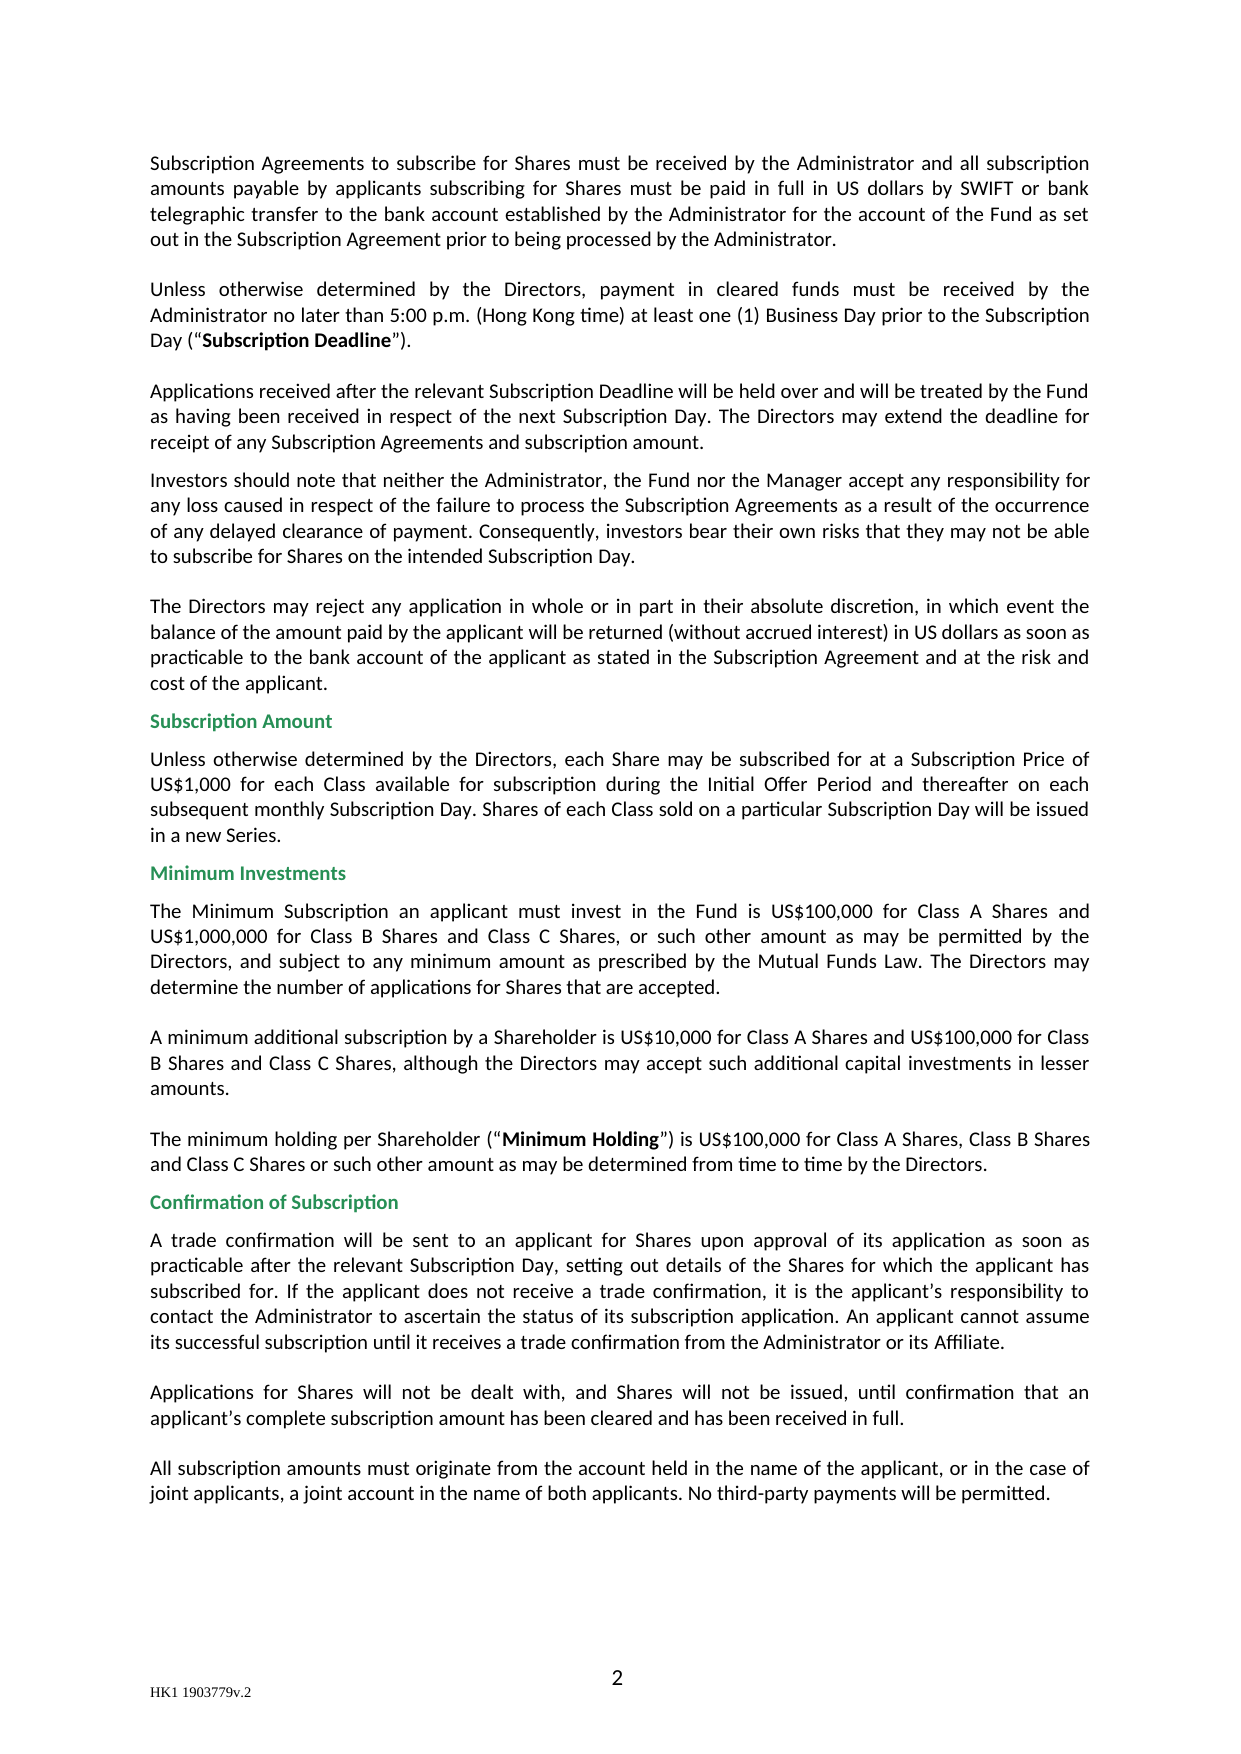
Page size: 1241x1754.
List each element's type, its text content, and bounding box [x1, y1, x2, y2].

text The Directors may reject any application in whole or in part in their absolute discretion, in which event the balance of the amount paid by the applicant will be returned (without accrued interest) in US dollars as soon as practicable to the bank account of the applicant as stated in the Subscription Agreement and at the risk and cost of the applicant. [150, 594, 1091, 695]
text The Minimum Subscription an applicant must invest in the Fund is US$100,000 for Class A Shares and US$1,000,000 for Class B Shares and Class C Shares, or such other amount as may be permitted by the Directors, and subject to any minimum amount as prescribed by the Mutual Funds Law. The Directors may determine the number of applications for Shares that are accepted. [150, 898, 1091, 999]
text All subscription amounts must originate from the account held in the name of the applicant, or in the case of joint applicants, a joint account in the name of both applicants. No third-party payments will be permitted. [150, 1455, 1091, 1506]
text Unless otherwise determined by the Directors, each Share may be subscribed for at a Subscription Price of US$1,000 for each Class available for subscription during the Initial Offer Period and thereafter on each subsequent monthly Subscription Day. Shares of each Class sold on a particular Subscription Day will be issued in a new Series. [150, 746, 1092, 847]
text The minimum holding per Shareholder (“Minimum Holding”) is US$100,000 for Class A Shares, Class B Shares and Class C Shares or such other amount as may be determined from time to time by the Directors. [150, 1126, 1091, 1177]
text Investors should note that neither the Administrator, the Fund nor the Manager accept any responsibility for any loss caused in respect of the failure to process the Subscription Agreements as a result of the occurrence of any delayed clearance of payment. Consequently, investors bear their own risks that they may not be able to subscribe for Shares on the intended Subscription Day. [150, 467, 1092, 569]
text Unless otherwise determined by the Directors, payment in cleared funds must be received by the Administrator no later than 5:00 p.m. (Hong Kong time) at least one (1) Business Day prior to the Subscription Day (“Subscription Deadline”). [150, 277, 1092, 353]
text Subscription Amount [150, 708, 1119, 733]
text A trade confirmation will be sent to an applicant for Shares upon approval of its application as soon as practicable after the relevant Subscription Day, setting out details of the Shares for which the applicant has subscribed for. If the applicant does not receive a trade confirmation, it is the applicant’s responsibility to contact the Administrator to ascertain the status of its subscription application. An applicant cannot assume its successful subscription until it receives a trade confirmation from the Administrator or its Affiliate. [150, 1227, 1091, 1354]
text Subscription Agreements to subscribe for Shares must be received by the Administrator and all subscription amounts payable by applicants subscribing for Shares must be paid in full in US dollars by SWIFT or bank telegraphic transfer to the bank account established by the Administrator for the account of the Fund as set out in the Subscription Agreement prior to being processed by the Administrator. [150, 150, 1091, 252]
text Confirmation of Subscription [150, 1189, 1119, 1215]
text Minimum Investments [150, 860, 1119, 886]
text A minimum additional subscription by a Shareholder is US$10,000 for Class A Shares and US$100,000 for Class B Shares and Class C Shares, although the Directors may accept such additional capital investments in lesser amounts. [150, 1024, 1091, 1101]
text Applications for Shares will not be dealt with, and Shares will not be issued, until confirmation that an applicant’s complete subscription amount has been cleared and has been received in full. [150, 1379, 1091, 1430]
text Applications received after the relevant Subscription Deadline will be held over and will be treated by the Fund as having been received in respect of the next Subscription Day. The Directors may extend the deadline for receipt of any Subscription Agreements and subscription amount. [150, 378, 1091, 454]
